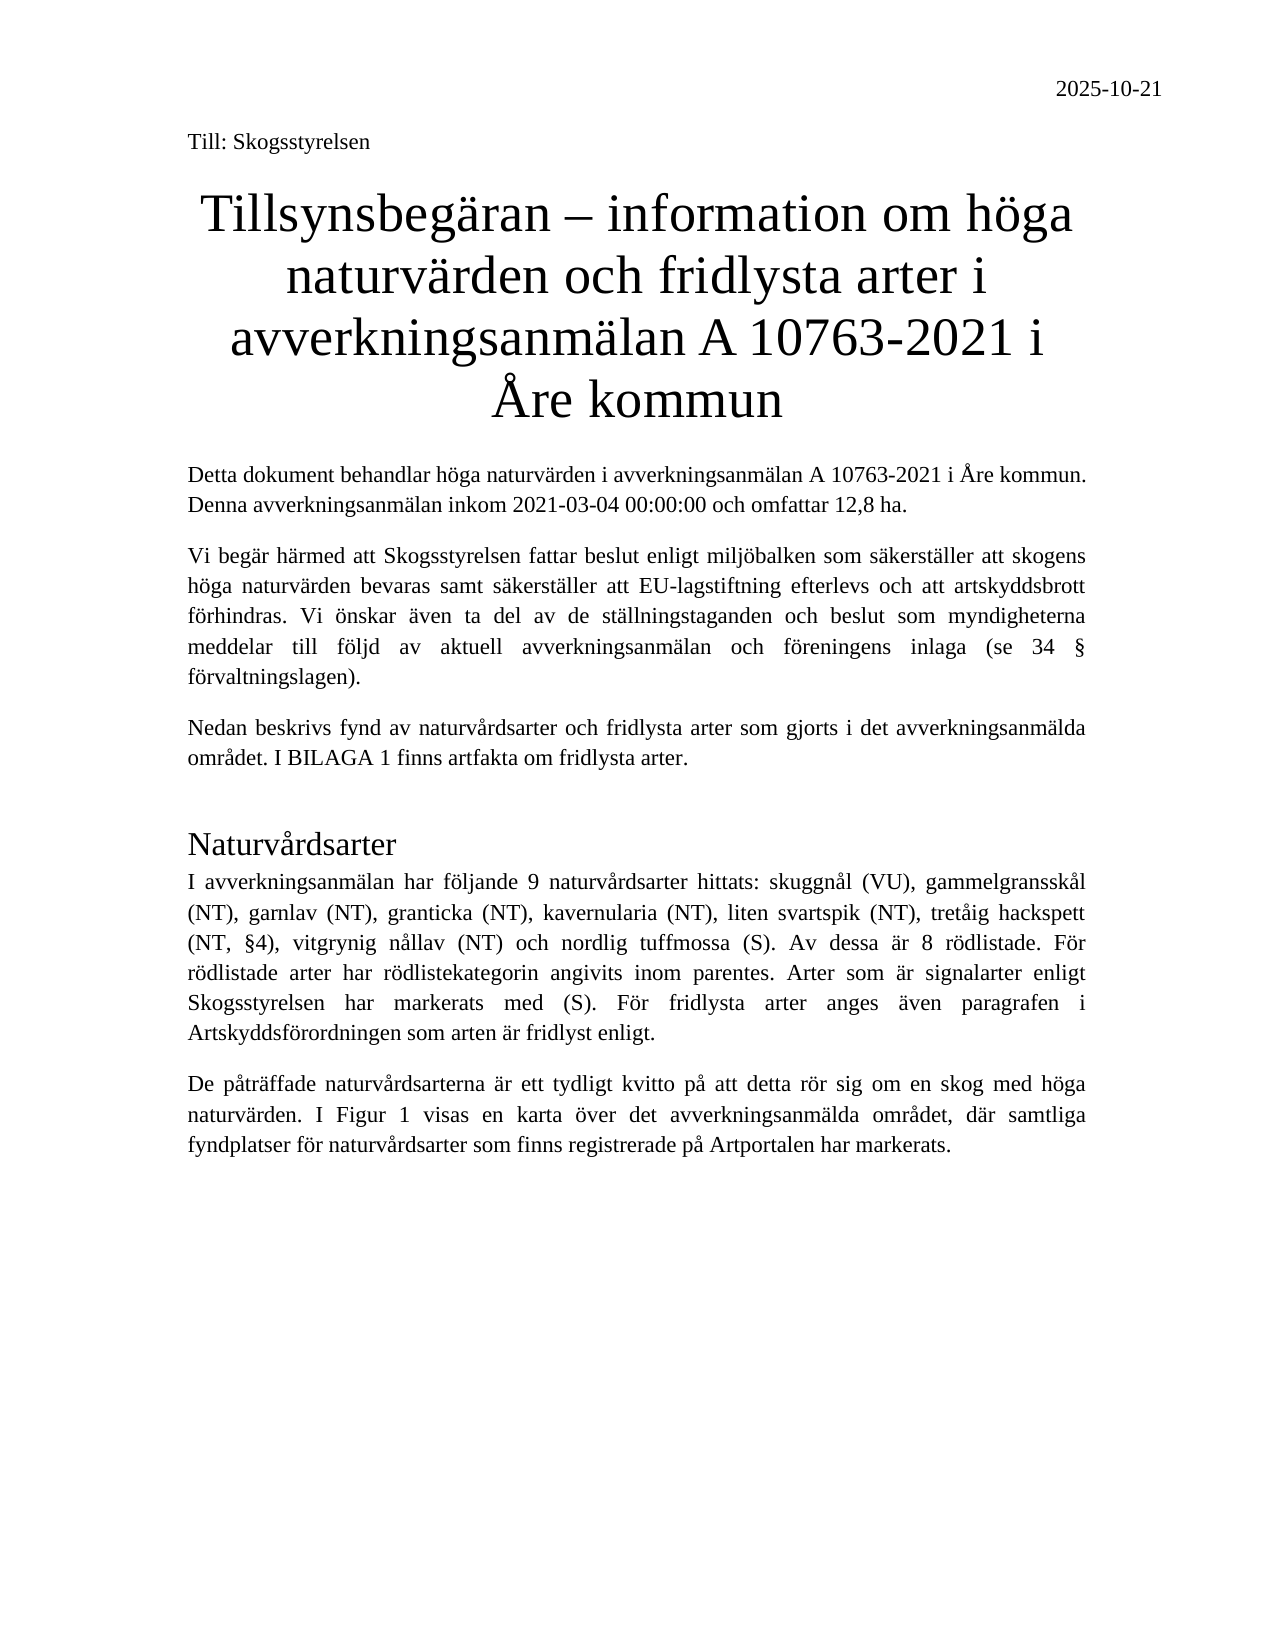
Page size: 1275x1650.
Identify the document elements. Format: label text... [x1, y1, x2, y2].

title Tillsynsbegäran – information om höga naturvärden och fridlysta arter i avverkningsanmälan A 10763-2021 i Åre kommun [187, 180, 1087, 429]
text Vi begär härmed att Skogsstyrelsen fattar beslut enligt miljöbalken som säkerställer att skogens höga naturvärden bevaras samt säkerställer att EU-lagstiftning efterlevs och att artskyddsbrott förhindras. Vi önskar även ta del av de ställningstaganden och beslut som myndigheterna meddelar till följd av aktuell avverkningsanmälan och föreningens inlaga (se 34 § förvaltningslagen). [187, 542, 1087, 689]
text I avverkningsanmälan har följande 9 naturvårdsarter hittats: skuggnål (VU), gammelgransskål (NT), garnlav (NT), granticka (NT), kavernularia (NT), liten svartspik (NT), tretåig hackspett (NT, §4), vitgrynig nållav (NT) och nordlig tuffmossa (S). Av dessa är 8 rödlistade. För rödlistade arter har rödlistekategorin angivits inom parentes. Arter som är signalarter enligt Skogsstyrelsen har markerats med (S). För fridlysta arter anges även paragrafen i Artskyddsförordningen som arten är fridlyst enligt. [187, 868, 1087, 1046]
text Detta dokument behandlar höga naturvärden i avverkningsanmälan A 10763-2021 i Åre kommun. Denna avverkningsanmälan inkom 2021-03-04 00:00:00 och omfattar 12,8 ha. [187, 461, 1087, 517]
text Nedan beskrivs fynd av naturvårdsarter och fridlysta arter som gjorts i det avverkningsanmälda området. I BILAGA 1 finns artfakta om fridlysta arter. [187, 714, 1087, 771]
subtitle Naturvårdsarter [187, 824, 1087, 863]
text De påträffade naturvårdsarterna är ett tydligt kvitto på att detta rör sig om en skog med höga naturvärden. I Figur 1 visas en karta över det avverkningsanmälda området, där samtliga fyndplatser för naturvårdsarter som finns registrerade på Artportalen har markerats. [187, 1071, 1087, 1157]
